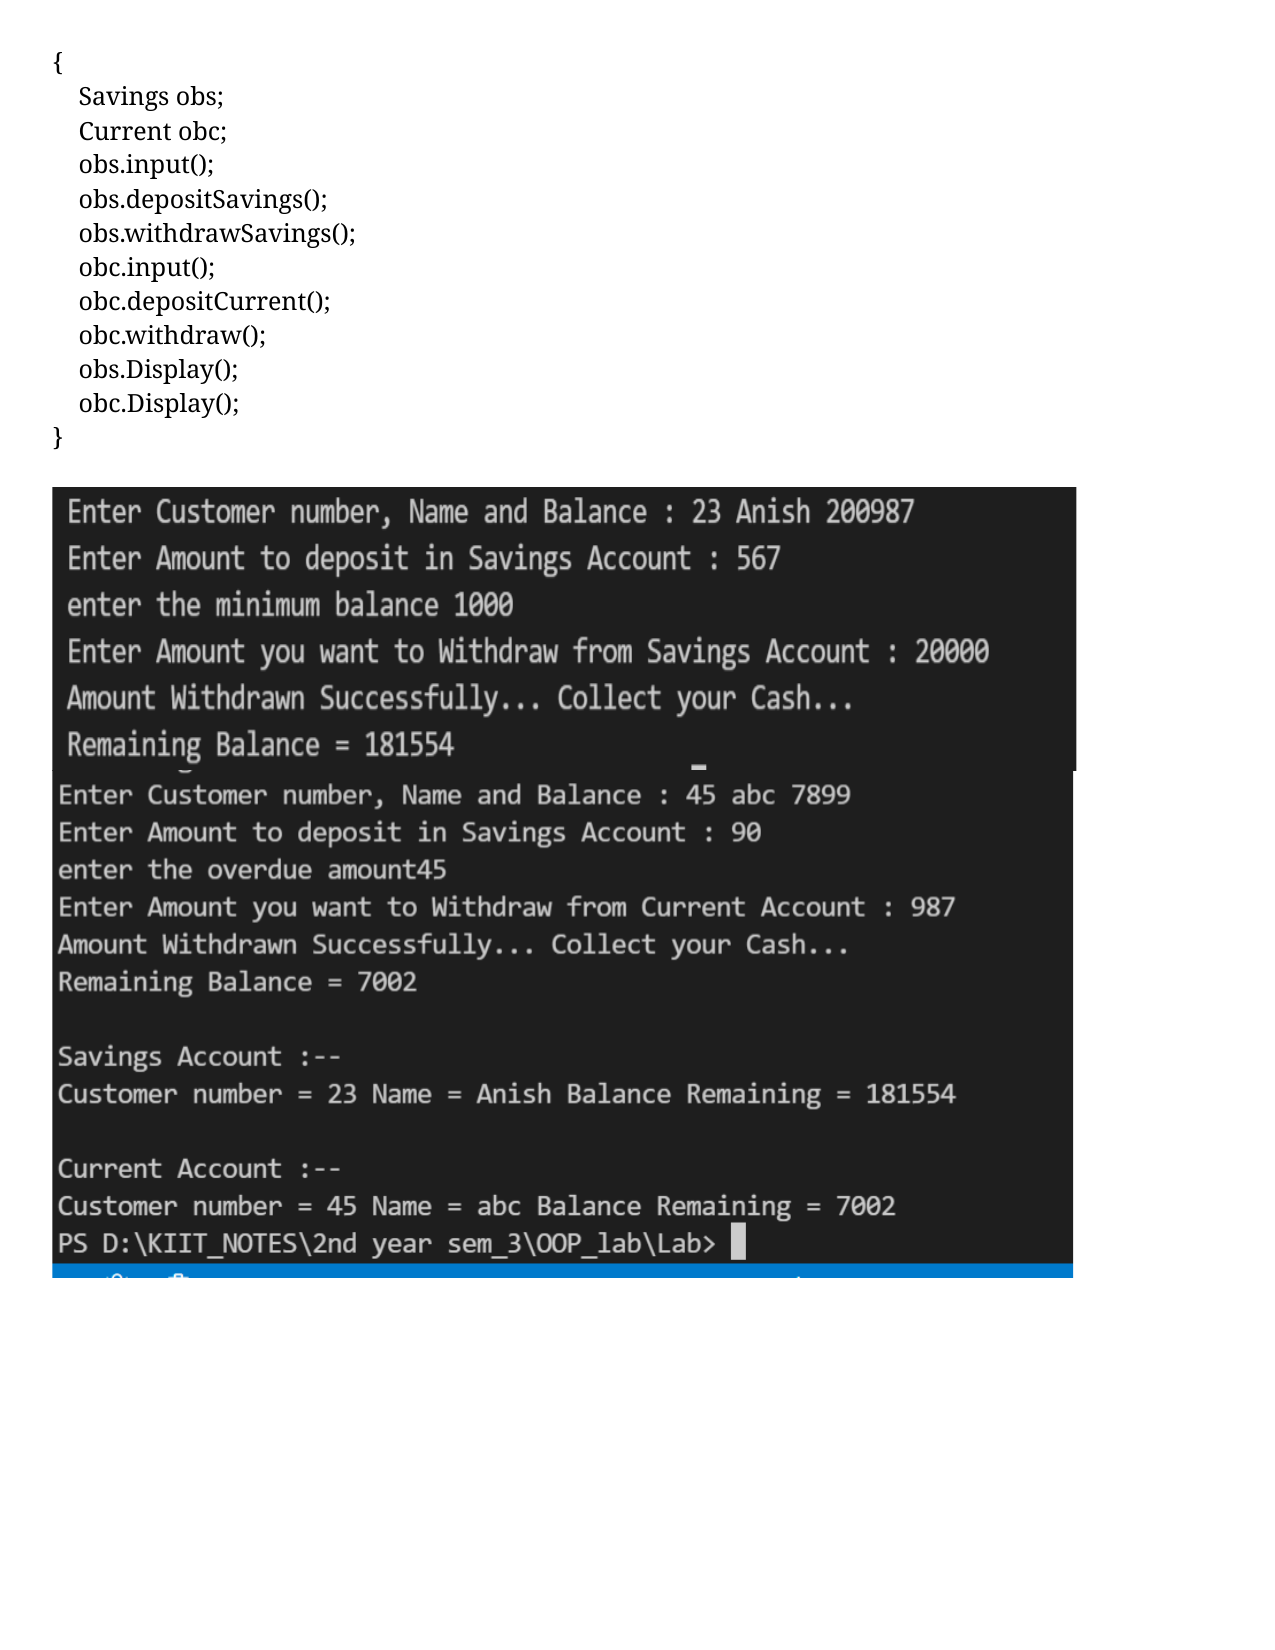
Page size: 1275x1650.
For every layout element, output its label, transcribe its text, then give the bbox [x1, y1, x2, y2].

text obc.withdraw(); [52, 317, 1222, 352]
text { [52, 45, 1222, 79]
text } [52, 420, 1222, 454]
text Current obc; [52, 113, 1222, 147]
text obc.input(); [52, 249, 1222, 283]
text obc.depositCurrent(); [52, 283, 1222, 317]
text Savings obs; [52, 79, 1222, 113]
text obs.input(); [52, 147, 1222, 181]
picture [52, 487, 1077, 1278]
text obs.Display(); [52, 352, 1222, 386]
text obs.depositSavings(); [52, 181, 1222, 215]
text obs.withdrawSavings(); [52, 215, 1222, 249]
text obc.Display(); [52, 386, 1222, 420]
